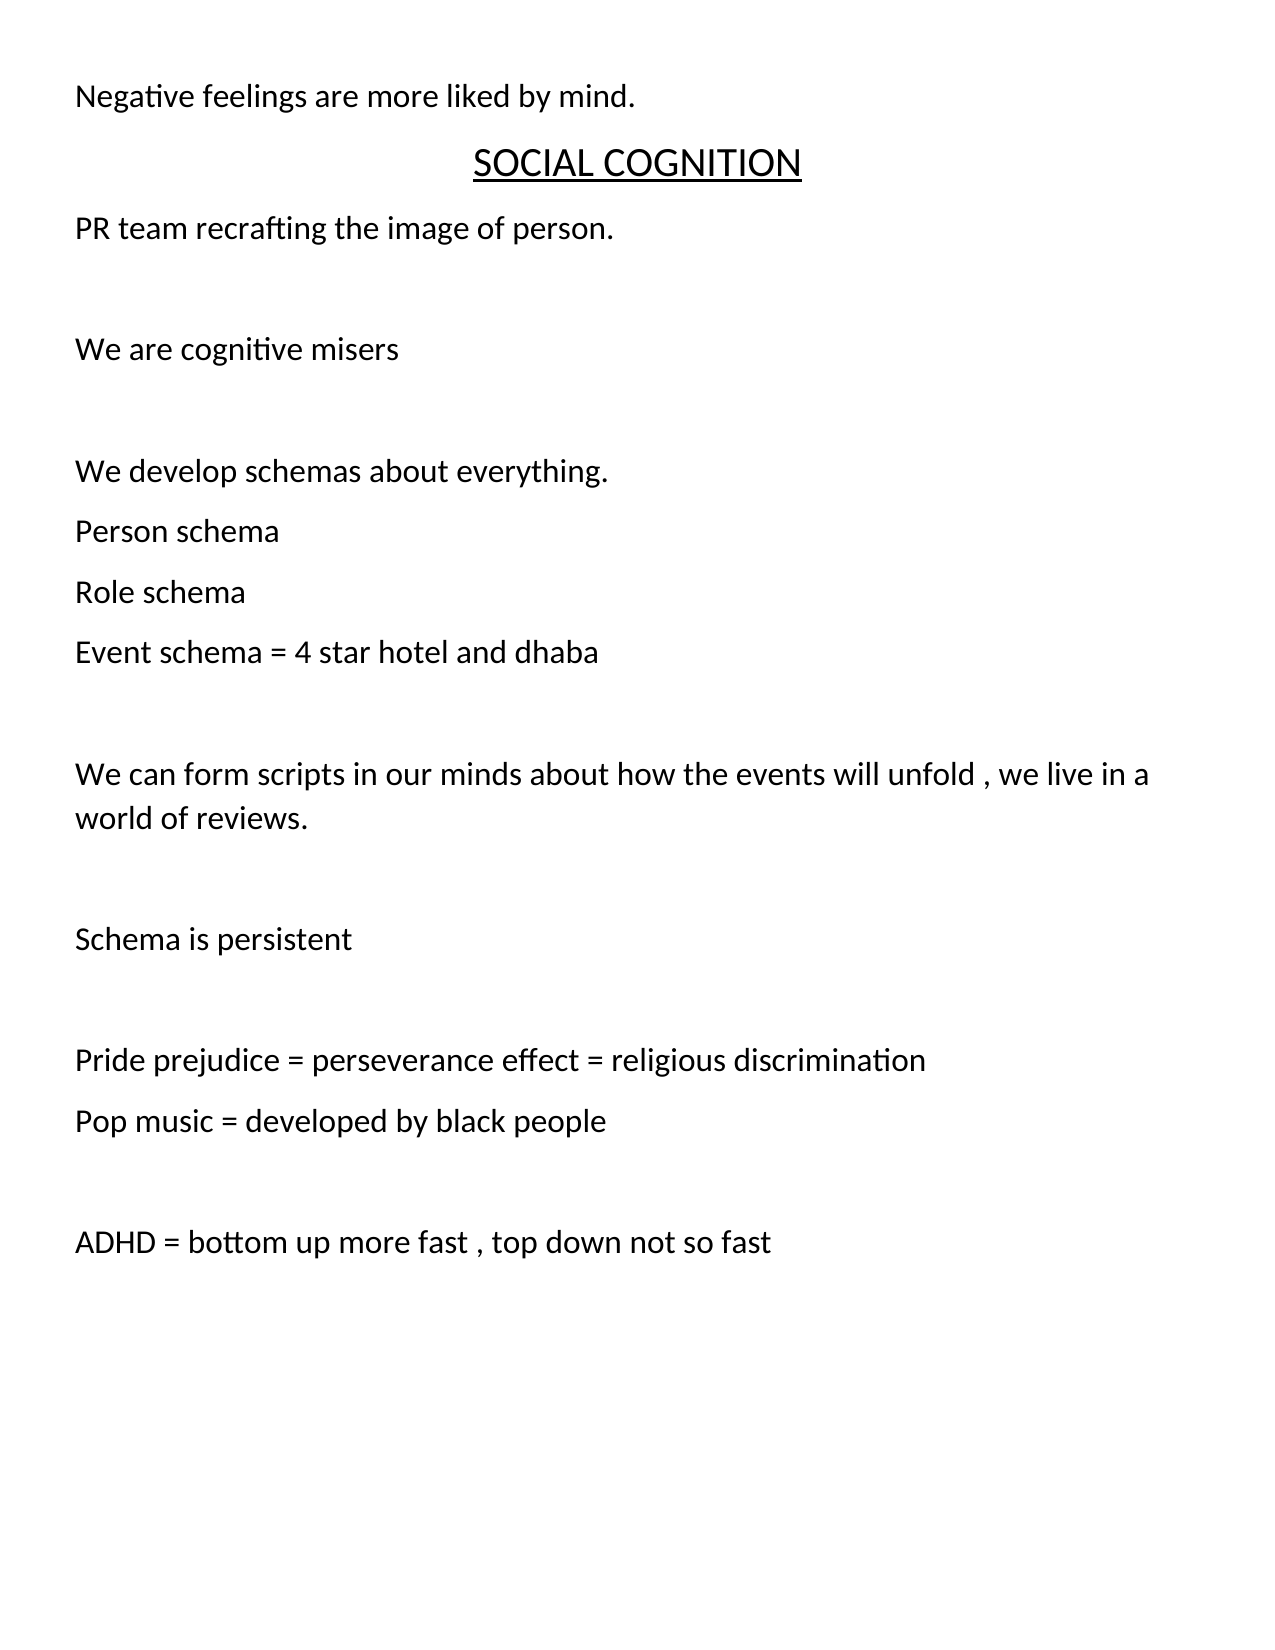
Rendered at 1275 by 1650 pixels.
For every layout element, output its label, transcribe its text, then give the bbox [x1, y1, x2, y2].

text Person schema [75, 510, 1200, 551]
text We develop schemas about everything. [75, 450, 1200, 490]
text ADHD = bottom up more fast , top down not so fast [75, 1221, 1200, 1262]
text SOCIAL COGNITION [75, 136, 1200, 186]
text Negative feelings are more liked by mind. [75, 75, 1200, 116]
text Schema is persistent [75, 918, 1200, 959]
text Event schema = 4 star hotel and dhaba [75, 632, 1200, 672]
text We can form scripts in our minds about how the events will unfold , we live in a world of reviews. [75, 753, 1200, 837]
text PR team recrafting the image of person. [75, 207, 1200, 248]
text Pop music = developed by black people [75, 1100, 1200, 1141]
text We are cognitive misers [75, 328, 1200, 369]
text Role schema [75, 571, 1200, 612]
text Pride prejudice = perseverance effect = religious discrimination [75, 1039, 1200, 1080]
